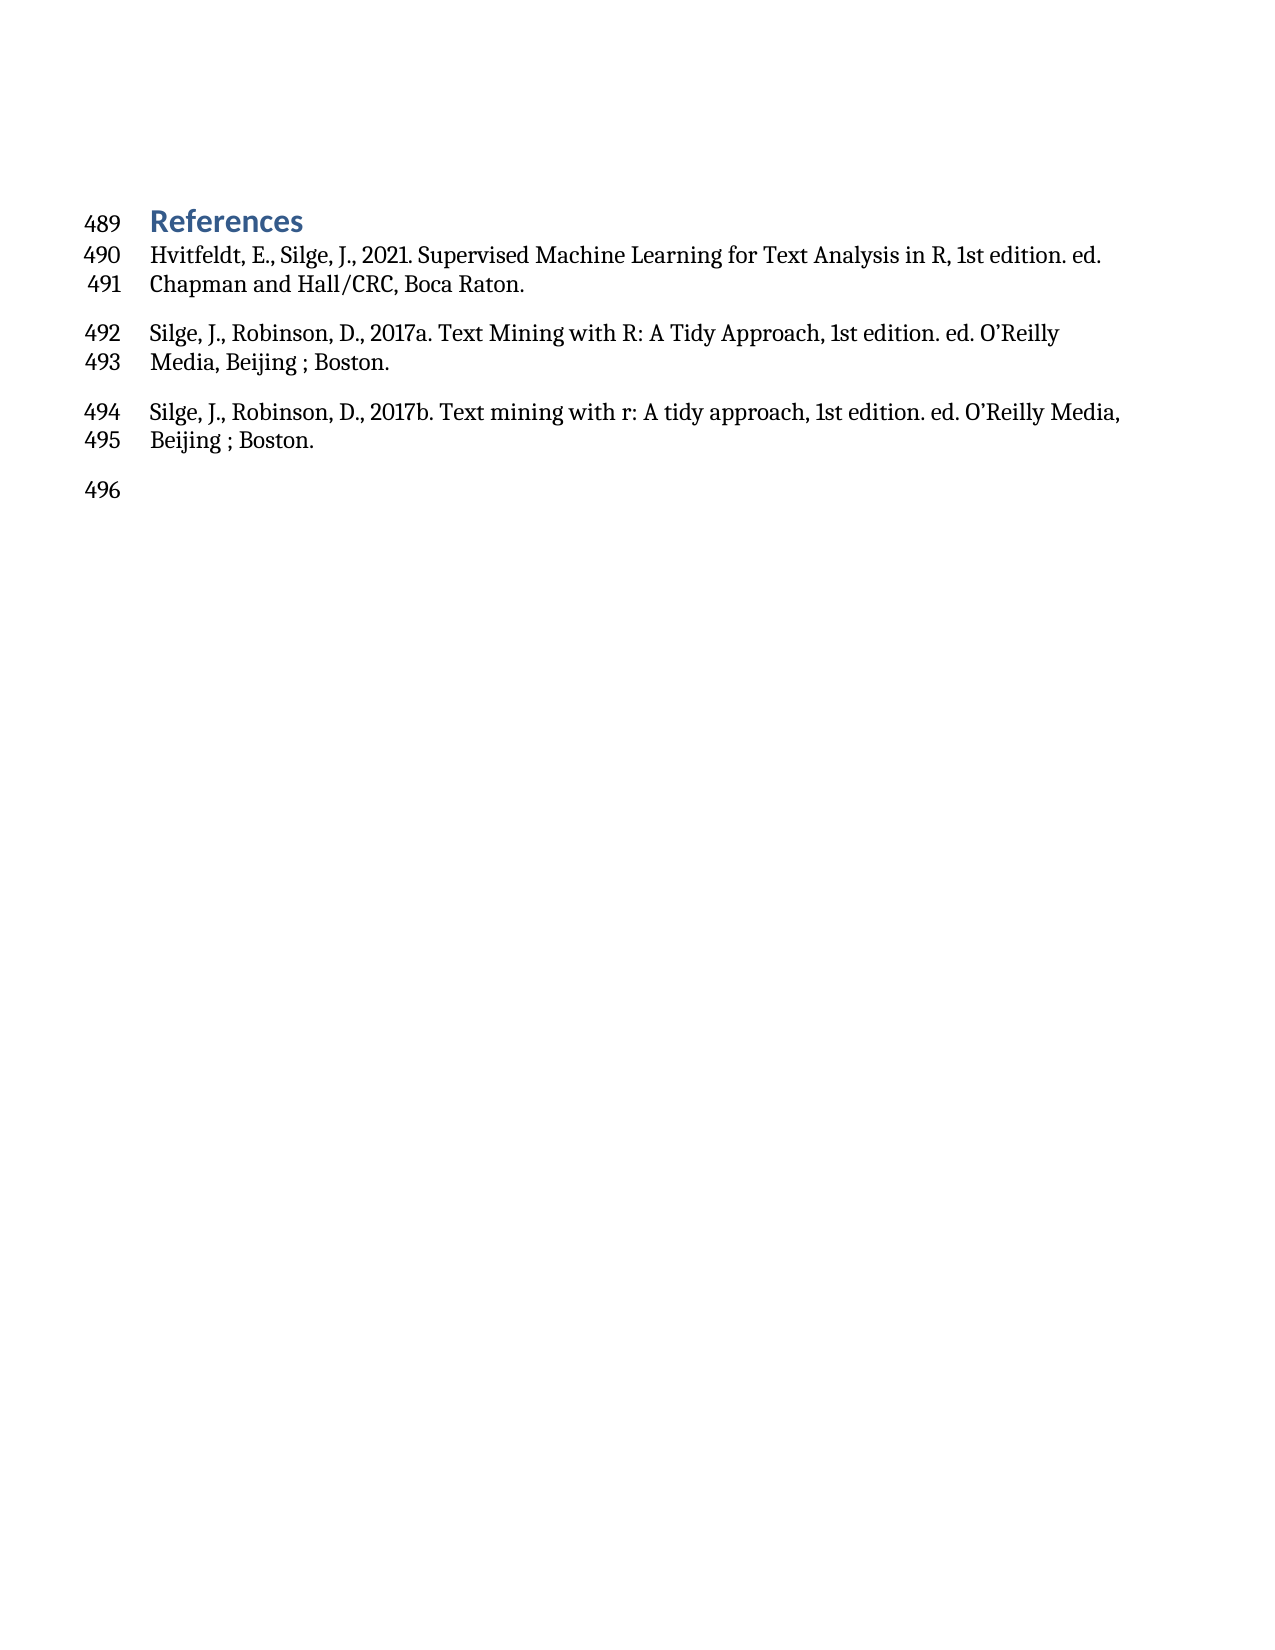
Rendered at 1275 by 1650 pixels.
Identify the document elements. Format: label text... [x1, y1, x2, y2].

text Hvitfeldt, E., Silge, J., 2021. Supervised Machine Learning for Text Analysis in R, 1st edition. ed. Chapman and Hall/CRC, Boca Raton. [150, 241, 1125, 298]
text Silge, J., Robinson, D., 2017b. Text mining with r: A tidy approach, 1st edition. ed. O’Reilly Media, Beijing ; Boston. [150, 397, 1125, 455]
text Silge, J., Robinson, D., 2017a. Text Mining with R: A Tidy Approach, 1st edition. ed. O’Reilly Media, Beijing ; Boston. [150, 319, 1125, 377]
subtitle References [150, 200, 1125, 241]
